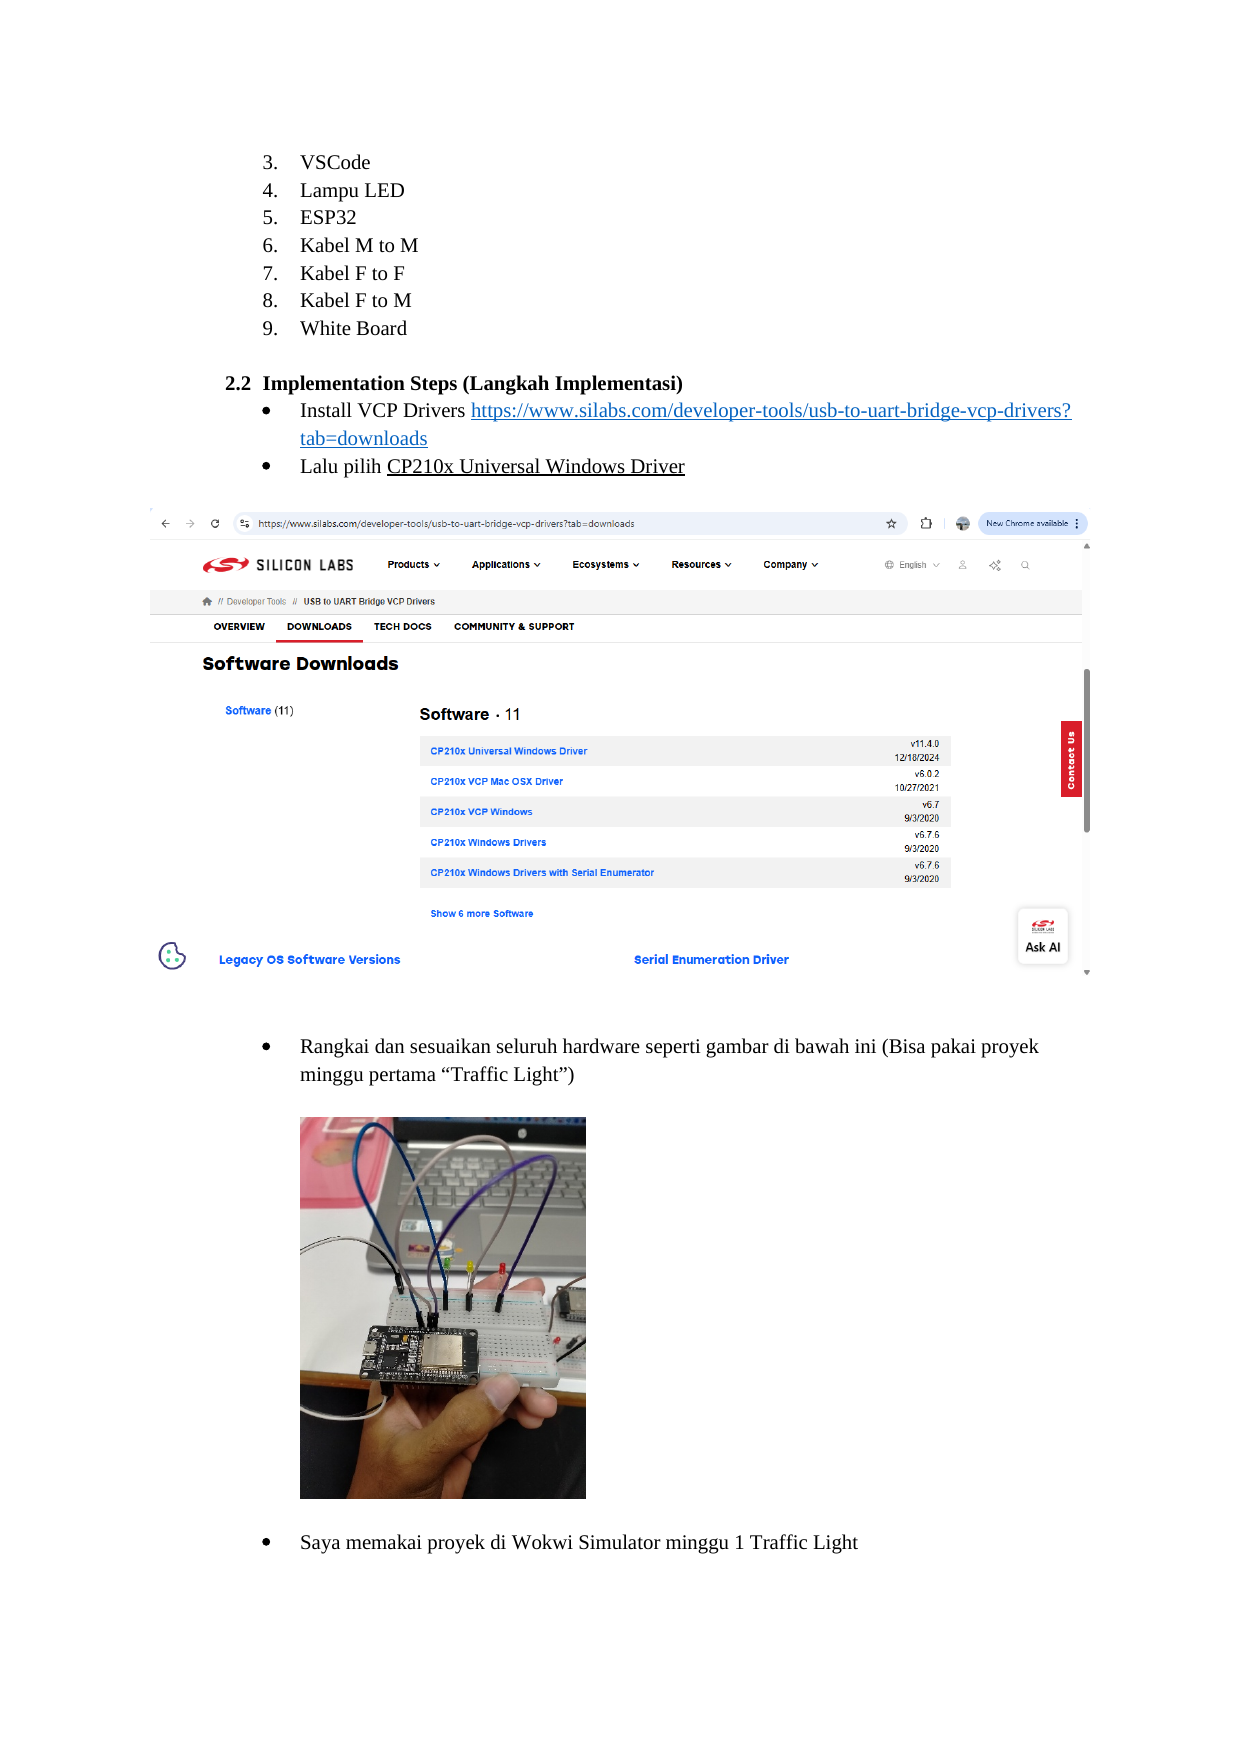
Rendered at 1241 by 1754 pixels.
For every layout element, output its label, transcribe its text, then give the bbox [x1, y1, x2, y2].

list Install VCP Drivers https://www.silabs.com/developer-tools/usb-to-uart-bridge-vcp-drivers?tab=downloads [262, 398, 1090, 450]
list Lalu pilih CP210x Universal Windows Driver [262, 454, 1090, 478]
list ESP32 [262, 205, 1090, 229]
list Kabel F to M [262, 288, 1090, 312]
picture [150, 508, 1091, 976]
list Implementation Steps (Langkah Implementasi) [225, 371, 1090, 395]
list White Board [262, 316, 1090, 340]
list Kabel M to M [262, 233, 1090, 257]
list Rangkai dan sesuaikan seluruh hardware seperti gambar di bawah ini (Bisa pakai proyek minggu pertama “Traffic Light”) [262, 1034, 1090, 1086]
list Lampu LED [262, 178, 1090, 202]
picture [300, 1117, 586, 1499]
list Saya memakai proyek di Wokwi Simulator minggu 1 Traffic Light [262, 1530, 1090, 1554]
list VSCode [262, 150, 1090, 174]
list Kabel F to F [262, 260, 1090, 284]
